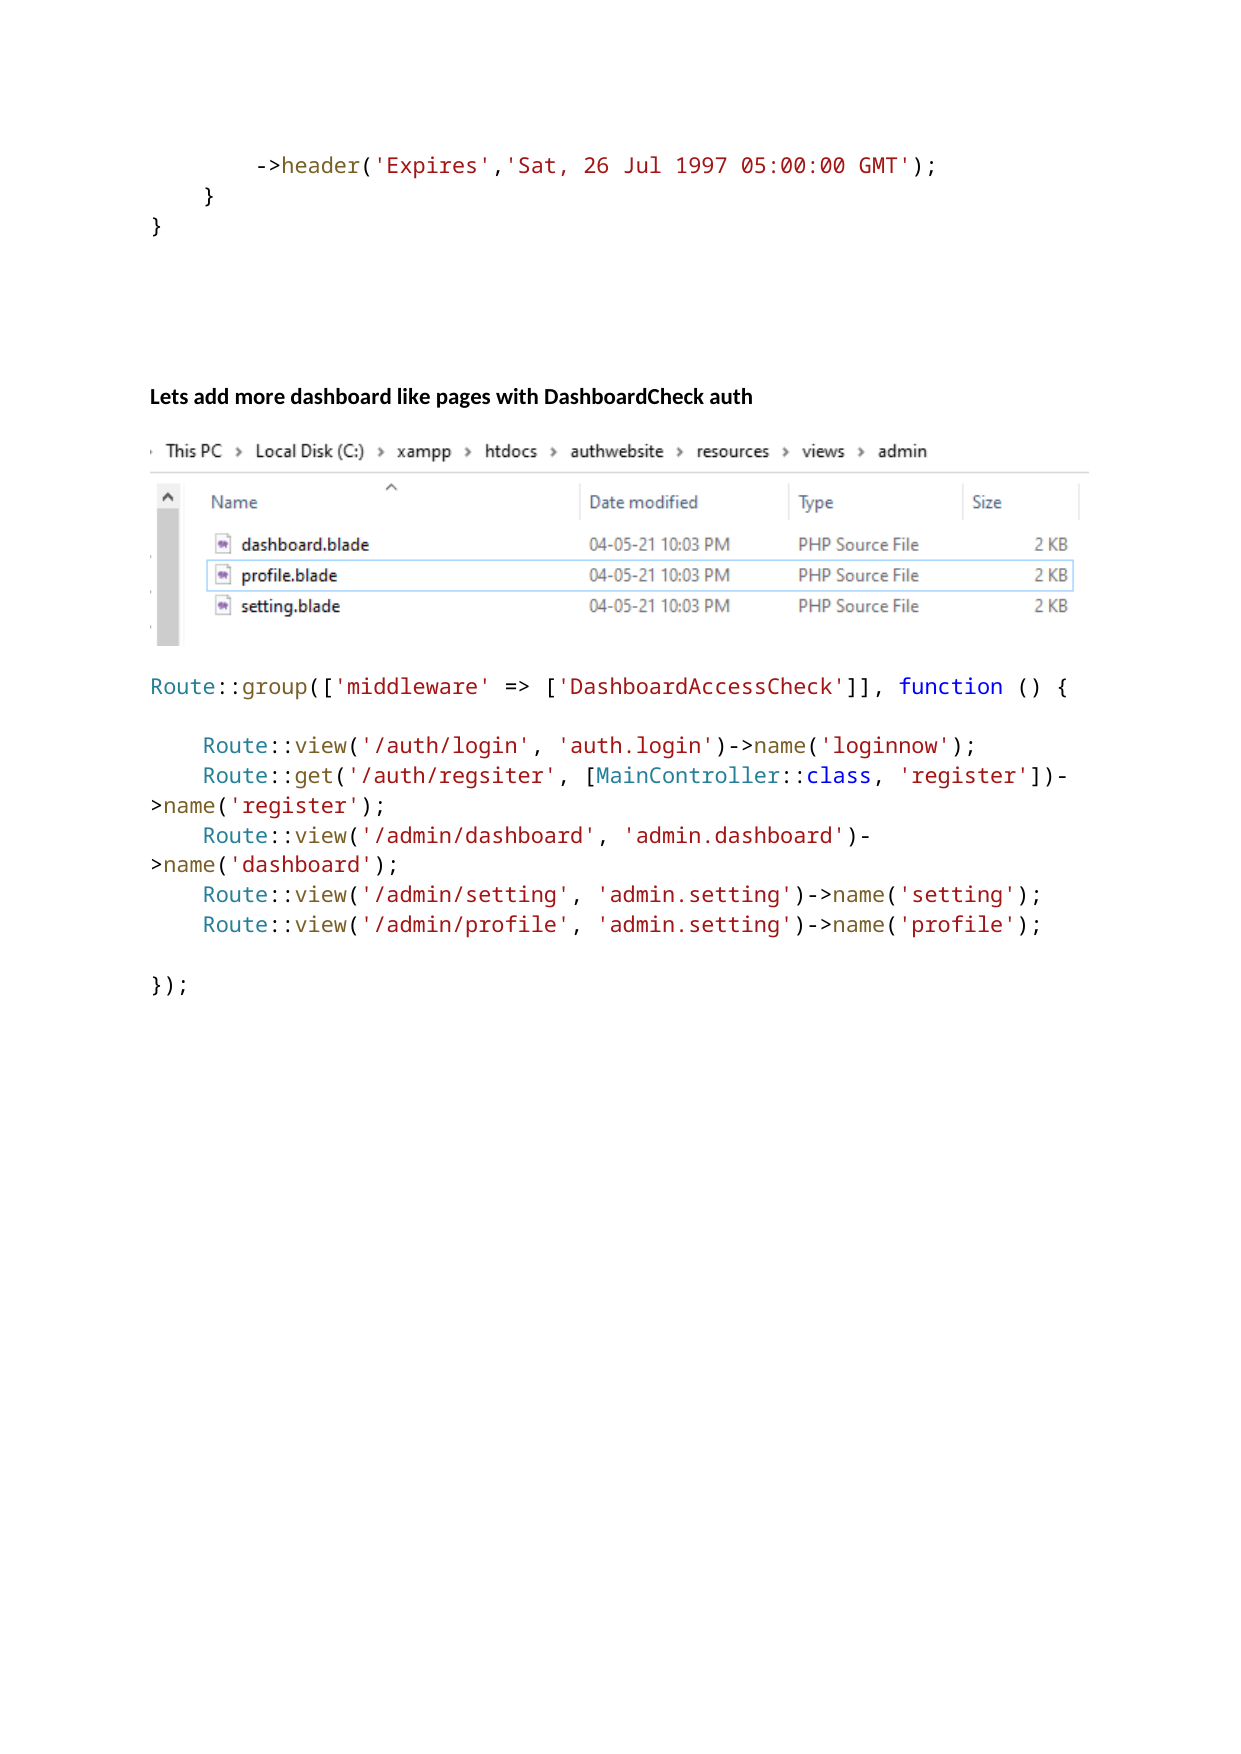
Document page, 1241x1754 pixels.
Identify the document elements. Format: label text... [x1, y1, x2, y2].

text Route::get('/auth/regsiter', [MainController::class, 'register'])->name('register'); [150, 760, 1090, 820]
text Route::view('/admin/dashboard', 'admin.dashboard')->name('dashboard'); [150, 820, 1090, 879]
text } [150, 180, 1090, 209]
text }); [150, 969, 1090, 998]
text Route::view('/auth/login', 'auth.login')->name('loginnow'); [150, 730, 1090, 760]
text Route::view('/admin/setting', 'admin.setting')->name('setting'); [150, 879, 1090, 909]
text ->header('Expires','Sat, 26 Jul 1997 05:00:00 GMT'); [150, 150, 1090, 180]
text Route::group(['middleware' => ['DashboardAccessCheck']], function () { [150, 671, 1090, 701]
text Route::view('/admin/profile', 'admin.setting')->name('profile'); [150, 909, 1090, 939]
text } [150, 209, 1090, 239]
picture [150, 434, 1089, 646]
text Lets add more dashboard like pages with DashboardCheck auth [150, 382, 1090, 410]
